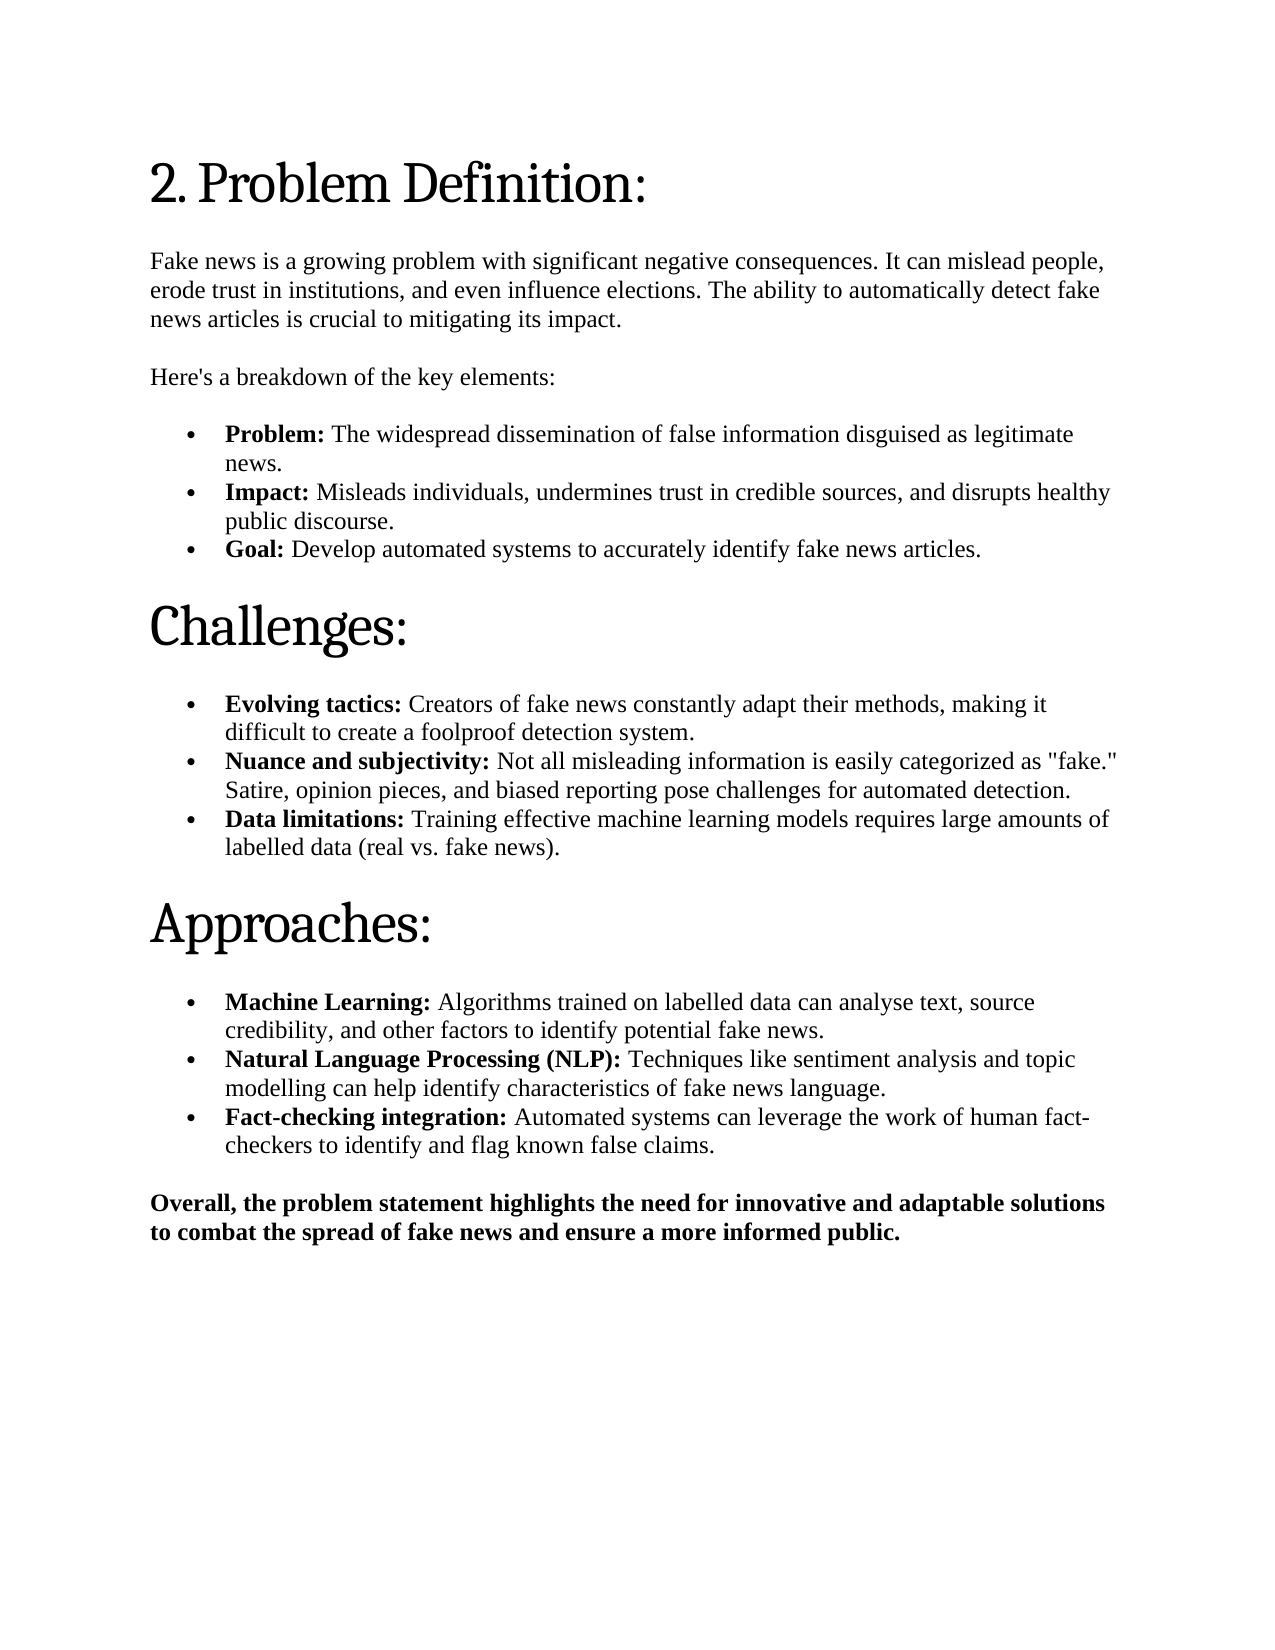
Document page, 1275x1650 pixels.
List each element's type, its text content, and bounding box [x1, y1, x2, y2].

list Natural Language Processing (NLP): Techniques like sentiment analysis and topic modelling can help identify characteristics of fake news language. [187, 1044, 1125, 1102]
list Nuance and subjectivity: Not all misleading information is easily categorized as "fake." Satire, opinion pieces, and biased reporting pose challenges for automated detection. [187, 746, 1125, 804]
list Fact-checking integration: Automated systems can leverage the work of human fact-checkers to identify and flag known false claims. [187, 1102, 1125, 1159]
text Overall, the problem statement highlights the need for innovative and adaptable solutions to combat the spread of fake news and ensure a more informed public. [150, 1188, 1125, 1246]
list Machine Learning: Algorithms trained on labelled data can analyse text, source credibility, and other factors to identify potential fake news. [187, 987, 1125, 1044]
list Goal: Develop automated systems to accurately identify fake news articles. [187, 534, 1125, 563]
list Impact: Misleads individuals, undermines trust in credible sources, and disrupts healthy public discourse. [187, 477, 1125, 534]
list Evolving tactics: Creators of fake news constantly adapt their methods, making it difficult to create a foolproof detection system. [187, 689, 1125, 746]
text Here's a breakdown of the key elements: [150, 362, 1125, 390]
title Challenges: [150, 592, 1125, 659]
text Fake news is a growing problem with significant negative consequences. It can mislead people, erode trust in institutions, and even influence elections. The ability to automatically detect fake news articles is crucial to mitigating its impact. [150, 246, 1125, 332]
title 2. Problem Definition: [150, 150, 1125, 217]
title Approaches: [150, 890, 1125, 957]
list Problem: The widespread dissemination of false information disguised as legitimate news. [187, 419, 1125, 477]
list Data limitations: Training effective machine learning models requires large amounts of labelled data (real vs. fake news). [187, 804, 1125, 861]
